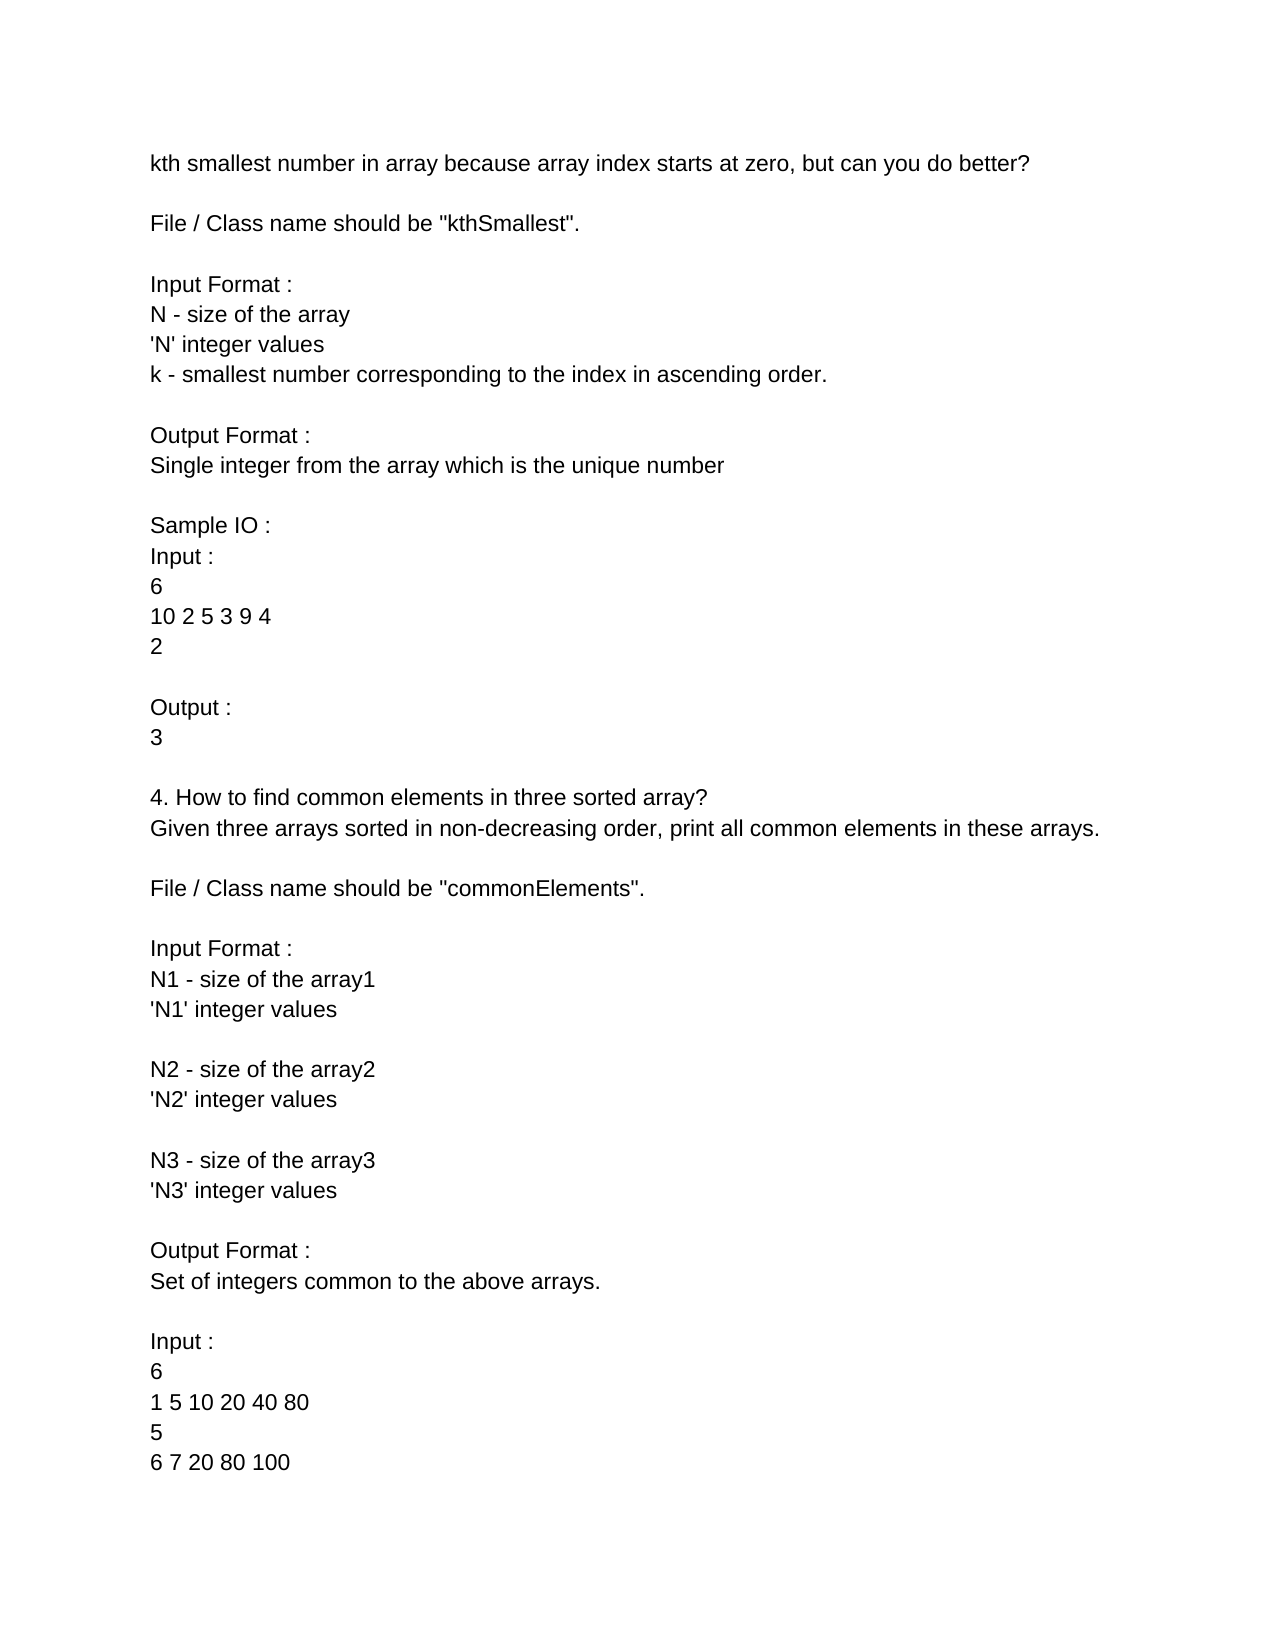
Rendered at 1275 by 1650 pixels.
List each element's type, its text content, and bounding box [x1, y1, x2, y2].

text Single integer from the array which is the unique number [150, 452, 1125, 478]
text Given three arrays sorted in non-decreasing order, print all common elements in these arrays. [150, 814, 1125, 841]
text Set of integers common to the above arrays. [150, 1268, 1125, 1294]
text 'N1' integer values [150, 996, 1125, 1022]
text Output : [150, 694, 1125, 720]
text Sample IO : [150, 512, 1125, 539]
text N - size of the array [150, 301, 1125, 327]
text 'N3' integer values [150, 1177, 1125, 1203]
text 2 [150, 633, 1125, 660]
text kth smallest number in array because array index starts at zero, but can you do better? [150, 150, 1125, 176]
text k - smallest number corresponding to the index in ascending order. [150, 361, 1125, 388]
text 3 [150, 724, 1125, 750]
text Input : [150, 1328, 1125, 1354]
text 6 [150, 1358, 1125, 1385]
text 'N2' integer values [150, 1086, 1125, 1113]
text N1 - size of the array1 [150, 966, 1125, 992]
text File / Class name should be "commonElements". [150, 875, 1125, 901]
text Input Format : [150, 271, 1125, 297]
text N2 - size of the array2 [150, 1056, 1125, 1083]
text 4. How to find common elements in three sorted array? [150, 784, 1125, 811]
text 'N' integer values [150, 331, 1125, 358]
text 5 [150, 1419, 1125, 1445]
text 10 2 5 3 9 4 [150, 603, 1125, 629]
text Output Format : [150, 422, 1125, 448]
text 6 7 20 80 100 [150, 1449, 1125, 1475]
text Output Format : [150, 1237, 1125, 1264]
text Input Format : [150, 935, 1125, 962]
text Input : [150, 543, 1125, 569]
text 1 5 10 20 40 80 [150, 1388, 1125, 1415]
text N3 - size of the array3 [150, 1147, 1125, 1173]
text 6 [150, 573, 1125, 599]
text File / Class name should be "kthSmallest". [150, 210, 1125, 237]
